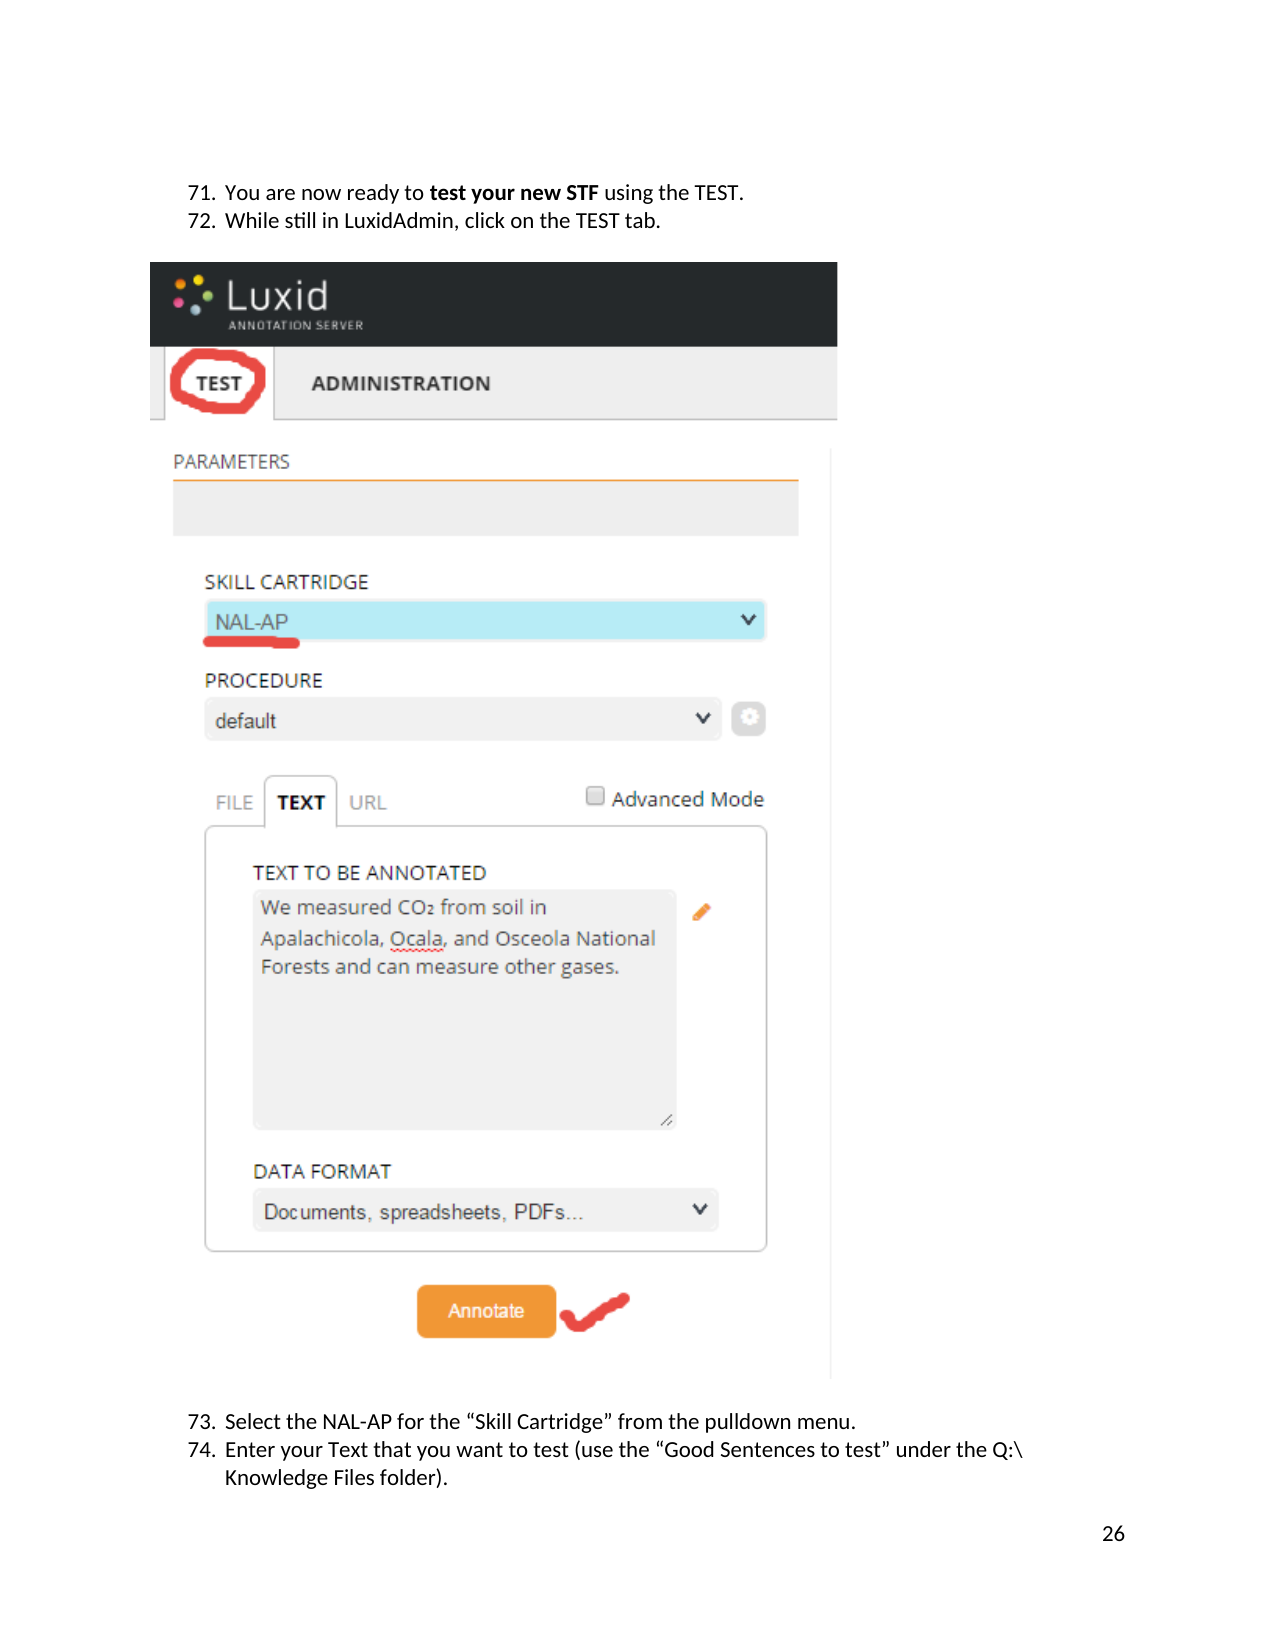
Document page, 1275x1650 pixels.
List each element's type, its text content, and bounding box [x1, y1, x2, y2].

list While still in LuxidAdmin, click on the TEST tab. [187, 206, 1125, 234]
list Enter your Text that you want to test (use the “Good Sentences to test” under the Q:\Knowledge Files folder). [187, 1435, 1125, 1491]
picture [150, 262, 838, 1379]
list Select the NAL-AP for the “Skill Cartridge” from the pulldown menu. [187, 1407, 1125, 1435]
list You are now ready to test your new STF using the TEST. [187, 178, 1125, 206]
